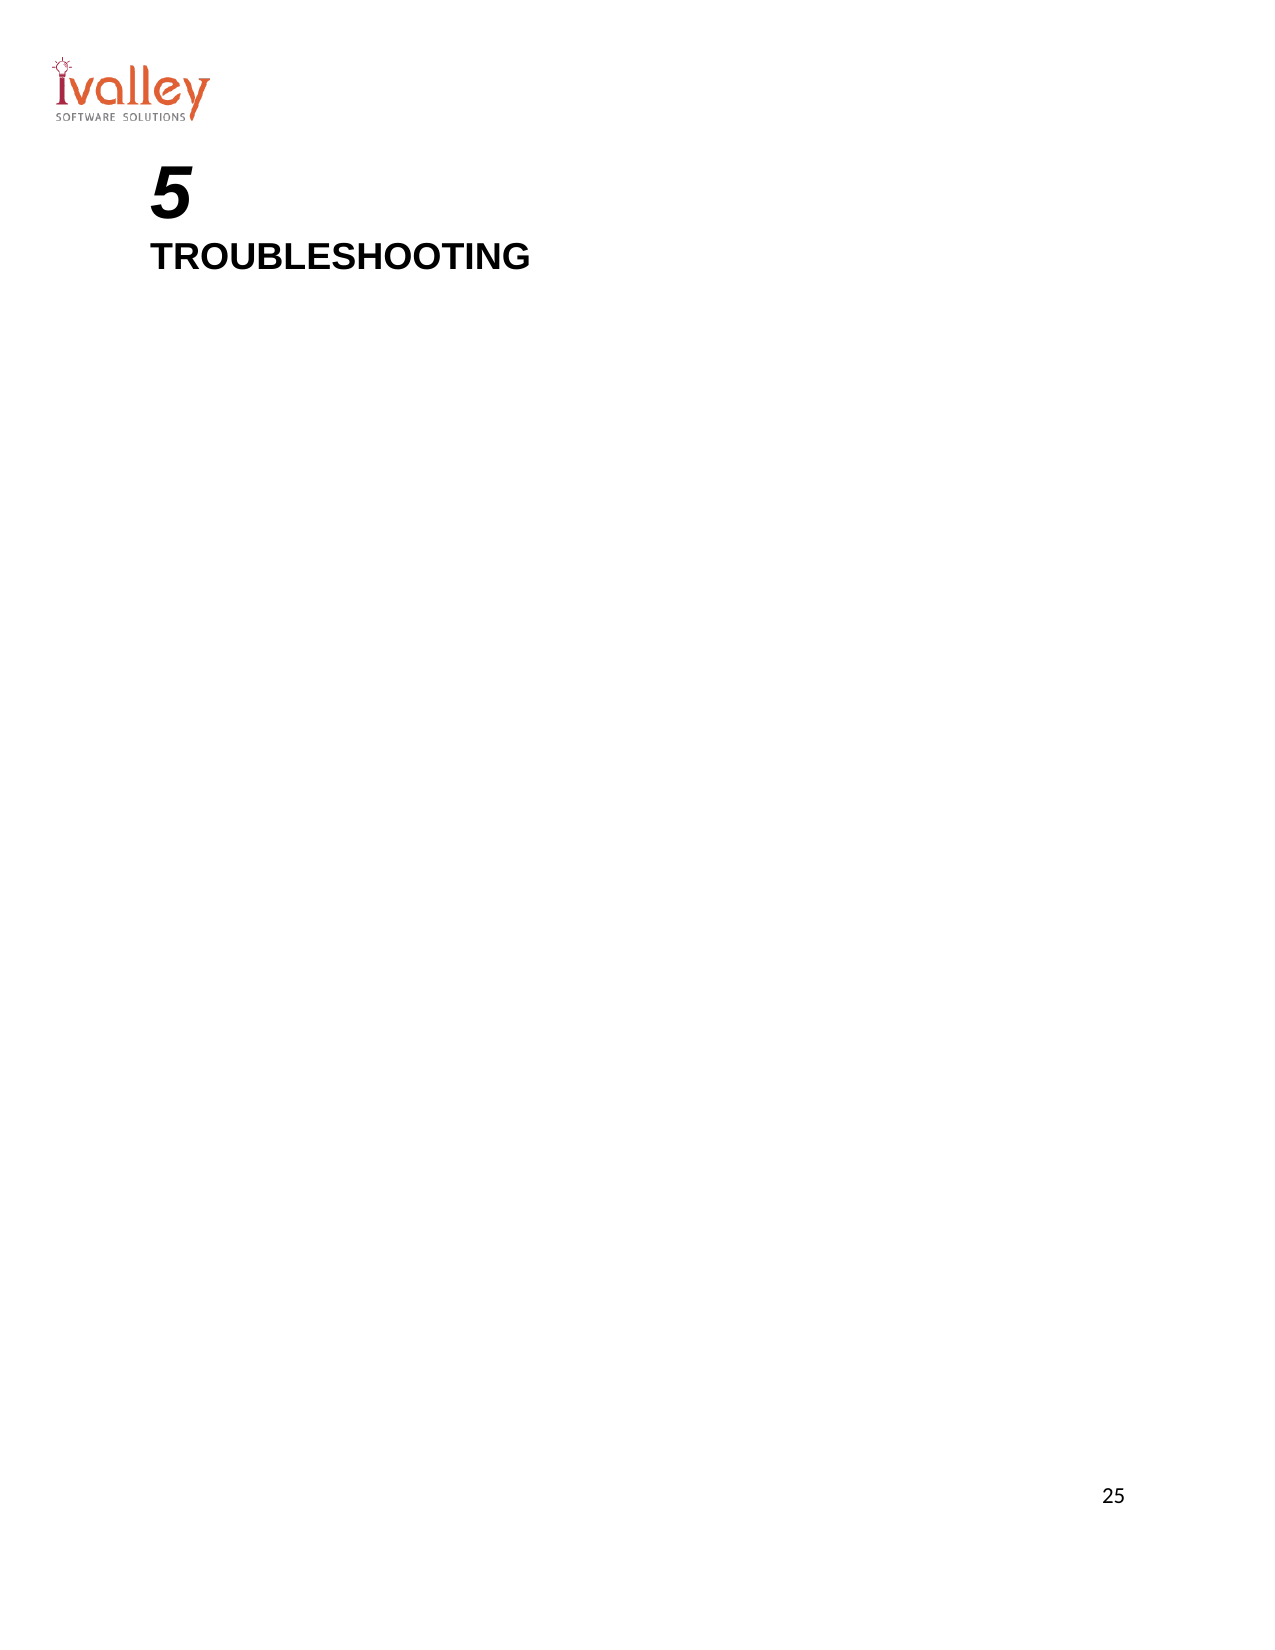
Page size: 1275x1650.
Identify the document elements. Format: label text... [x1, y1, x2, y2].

text TROUBLESHOOTING [150, 234, 1125, 277]
picture [52, 57, 210, 121]
